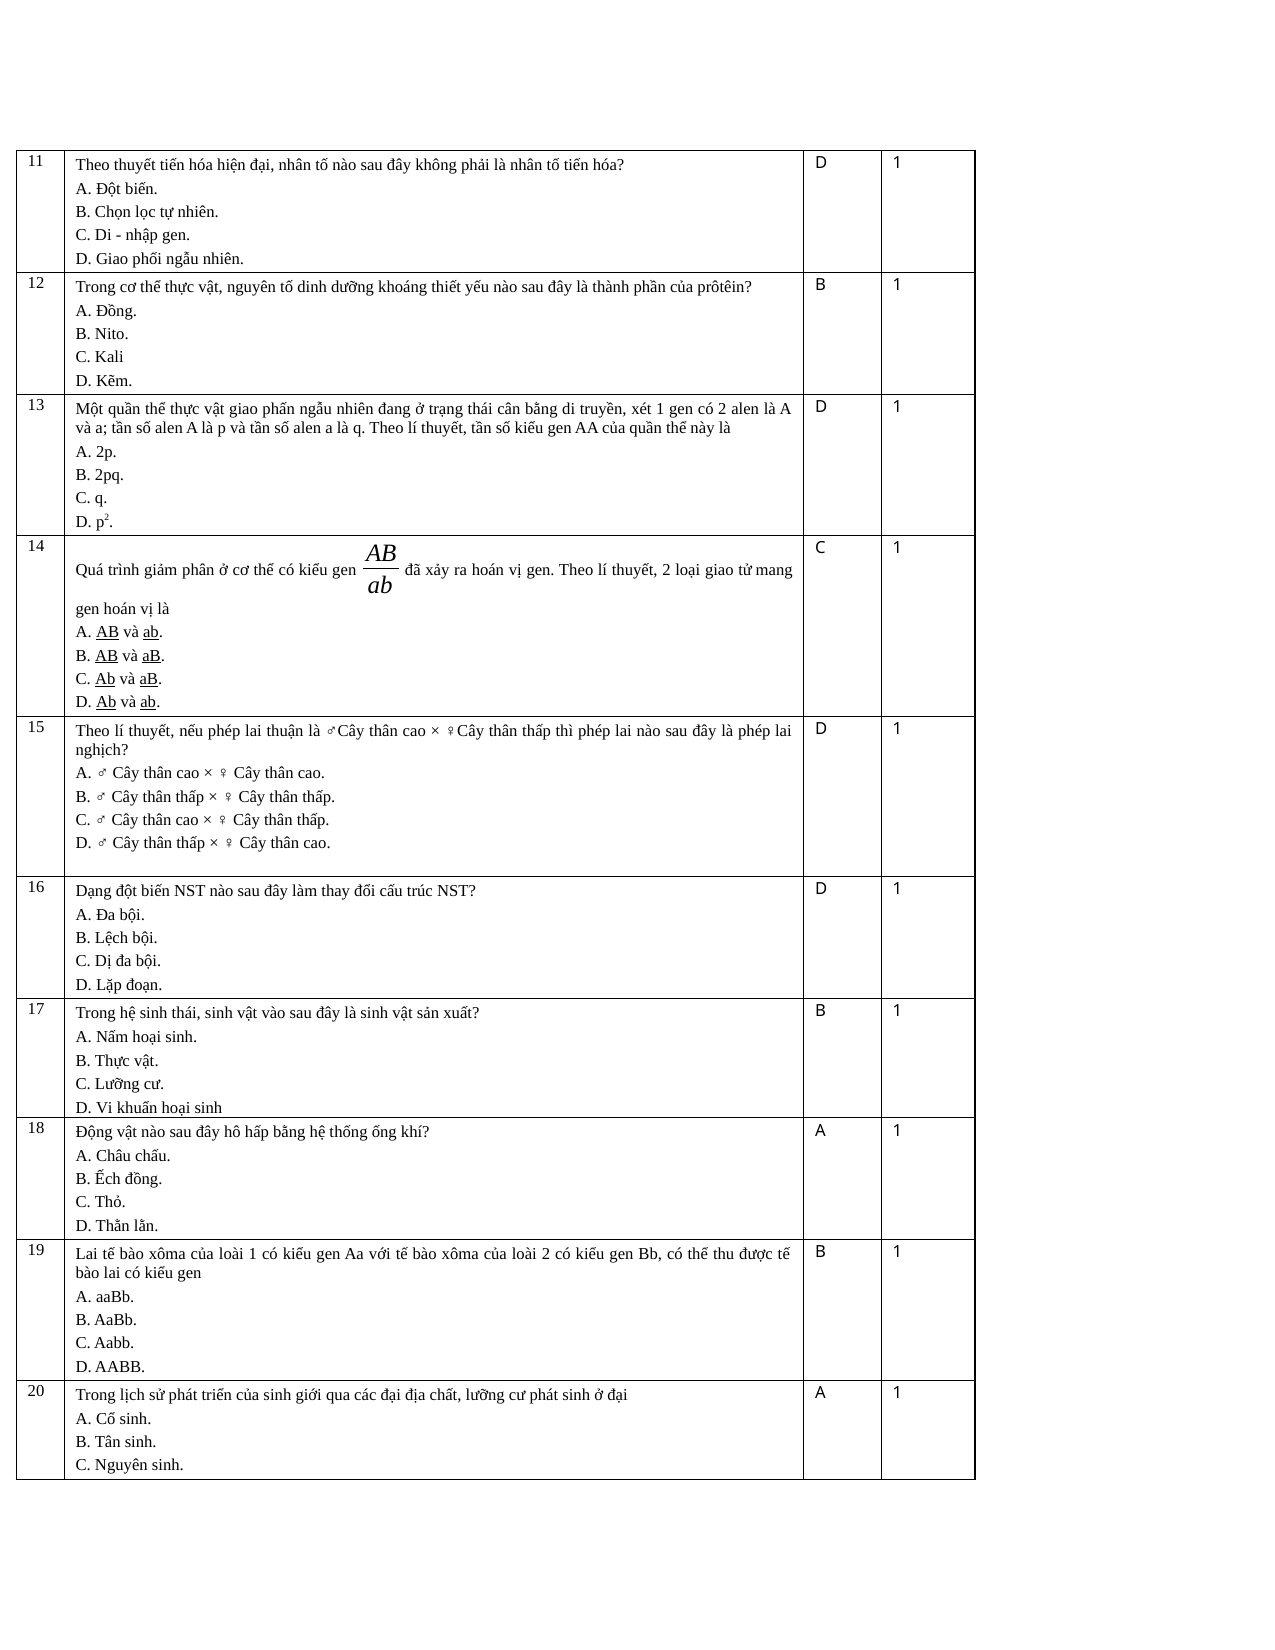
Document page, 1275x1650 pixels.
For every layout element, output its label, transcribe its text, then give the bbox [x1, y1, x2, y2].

table_cell C [804, 536, 881, 716]
table_cell 17 [17, 999, 64, 1117]
table_cell Lai tế bào xôma của loài 1 có kiểu gen Aa với tế bào xôma của loài 2 có kiểu gen Bb, có thể thu được tế bào lai có kiểu gen A. aaBb. B. AaBb. C. Aabb. D. AABB. [65, 1240, 803, 1380]
table_cell Trong cơ thể thực vật, nguyên tố dinh dưỡng khoáng thiết yếu nào sau đây là thành phần của prôtêin? A. Đồng. B. Nito. C. Kali D. Kẽm. [65, 273, 803, 394]
table_cell 1 [882, 1381, 974, 1478]
table_cell 1 [882, 536, 974, 716]
table_cell Trong hệ sinh thái, sinh vật vào sau đây là sinh vật sản xuất? A. Nấm hoại sinh. B. Thực vật. C. Lưỡng cư. D. Vi khuẩn hoại sinh [65, 999, 803, 1117]
table_cell Động vật nào sau đây hô hấp bằng hệ thống ống khí? A. Châu chấu. B. Ếch đồng. C. Thỏ. D. Thằn lằn. [65, 1118, 803, 1239]
table_cell A [804, 1118, 881, 1239]
table_cell 14 [17, 536, 64, 716]
table_cell 12 [17, 273, 64, 394]
table_cell 20 [17, 1381, 64, 1478]
table_cell 19 [17, 1240, 64, 1380]
table_cell Quá trình giảm phân ở cơ thể có kiểu gen đã xảy ra hoán vị gen. Theo lí thuyết, 2 loại giao tử mang gen hoán vị là A. AB và ab. B. AB và aB. C. Ab và aB. D. Ab và ab. [65, 536, 803, 716]
table_cell D [804, 877, 881, 998]
table_cell Dạng đột biến NST nào sau đây làm thay đổi cấu trúc NST? A. Đa bội. B. Lệch bội. C. Dị đa bội. D. Lặp đoạn. [65, 877, 803, 998]
table_cell 1 [882, 151, 974, 272]
table_cell 13 [17, 395, 64, 535]
table_cell 1 [882, 717, 974, 876]
table_cell D [804, 395, 881, 535]
table_cell 1 [882, 1240, 974, 1380]
table_cell 15 [17, 717, 64, 876]
table_cell 18 [17, 1118, 64, 1239]
table_cell D [804, 717, 881, 876]
table_cell 1 [882, 877, 974, 998]
table_cell Theo thuyết tiến hóa hiện đại, nhân tố nào sau đây không phải là nhân tố tiến hóa? A. Đột biến. B. Chọn lọc tự nhiên. C. Di - nhập gen. D. Giao phối ngẫu nhiên. [65, 151, 803, 272]
table_cell 1 [882, 395, 974, 535]
table_cell B [804, 999, 881, 1117]
table_cell 16 [17, 877, 64, 998]
table_cell A [804, 1381, 881, 1478]
table_cell D [804, 151, 881, 272]
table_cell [65, 1381, 803, 1478]
table_cell Theo lí thuyết, nếu phép lai thuận là ♂Cây thân cao × ♀Cây thân thấp thì phép lai nào sau đây là phép lai nghịch? A. ♂ Cây thân cao × ♀ Cây thân cao. B. ♂ Cây thân thấp × ♀ Cây thân thấp. C. ♂ Cây thân cao × ♀ Cây thân thấp. D. ♂ Cây thân thấp × ♀ Cây thân cao. [65, 717, 803, 876]
table_cell 11 [17, 151, 64, 272]
table_cell 1 [882, 999, 974, 1117]
table_cell Một quần thể thực vật giao phấn ngẫu nhiên đang ở trạng thái cân bằng di truyền, xét 1 gen có 2 alen là A và a; tần số alen A là p và tần số alen a là q. Theo lí thuyết, tần số kiểu gen AA của quần thể này là A. 2p. B. 2pq. C. q. D. p2. [65, 395, 803, 535]
table_cell 1 [882, 1118, 974, 1239]
table_cell B [804, 1240, 881, 1380]
table_cell 1 [882, 273, 974, 394]
table_cell B [804, 273, 881, 394]
